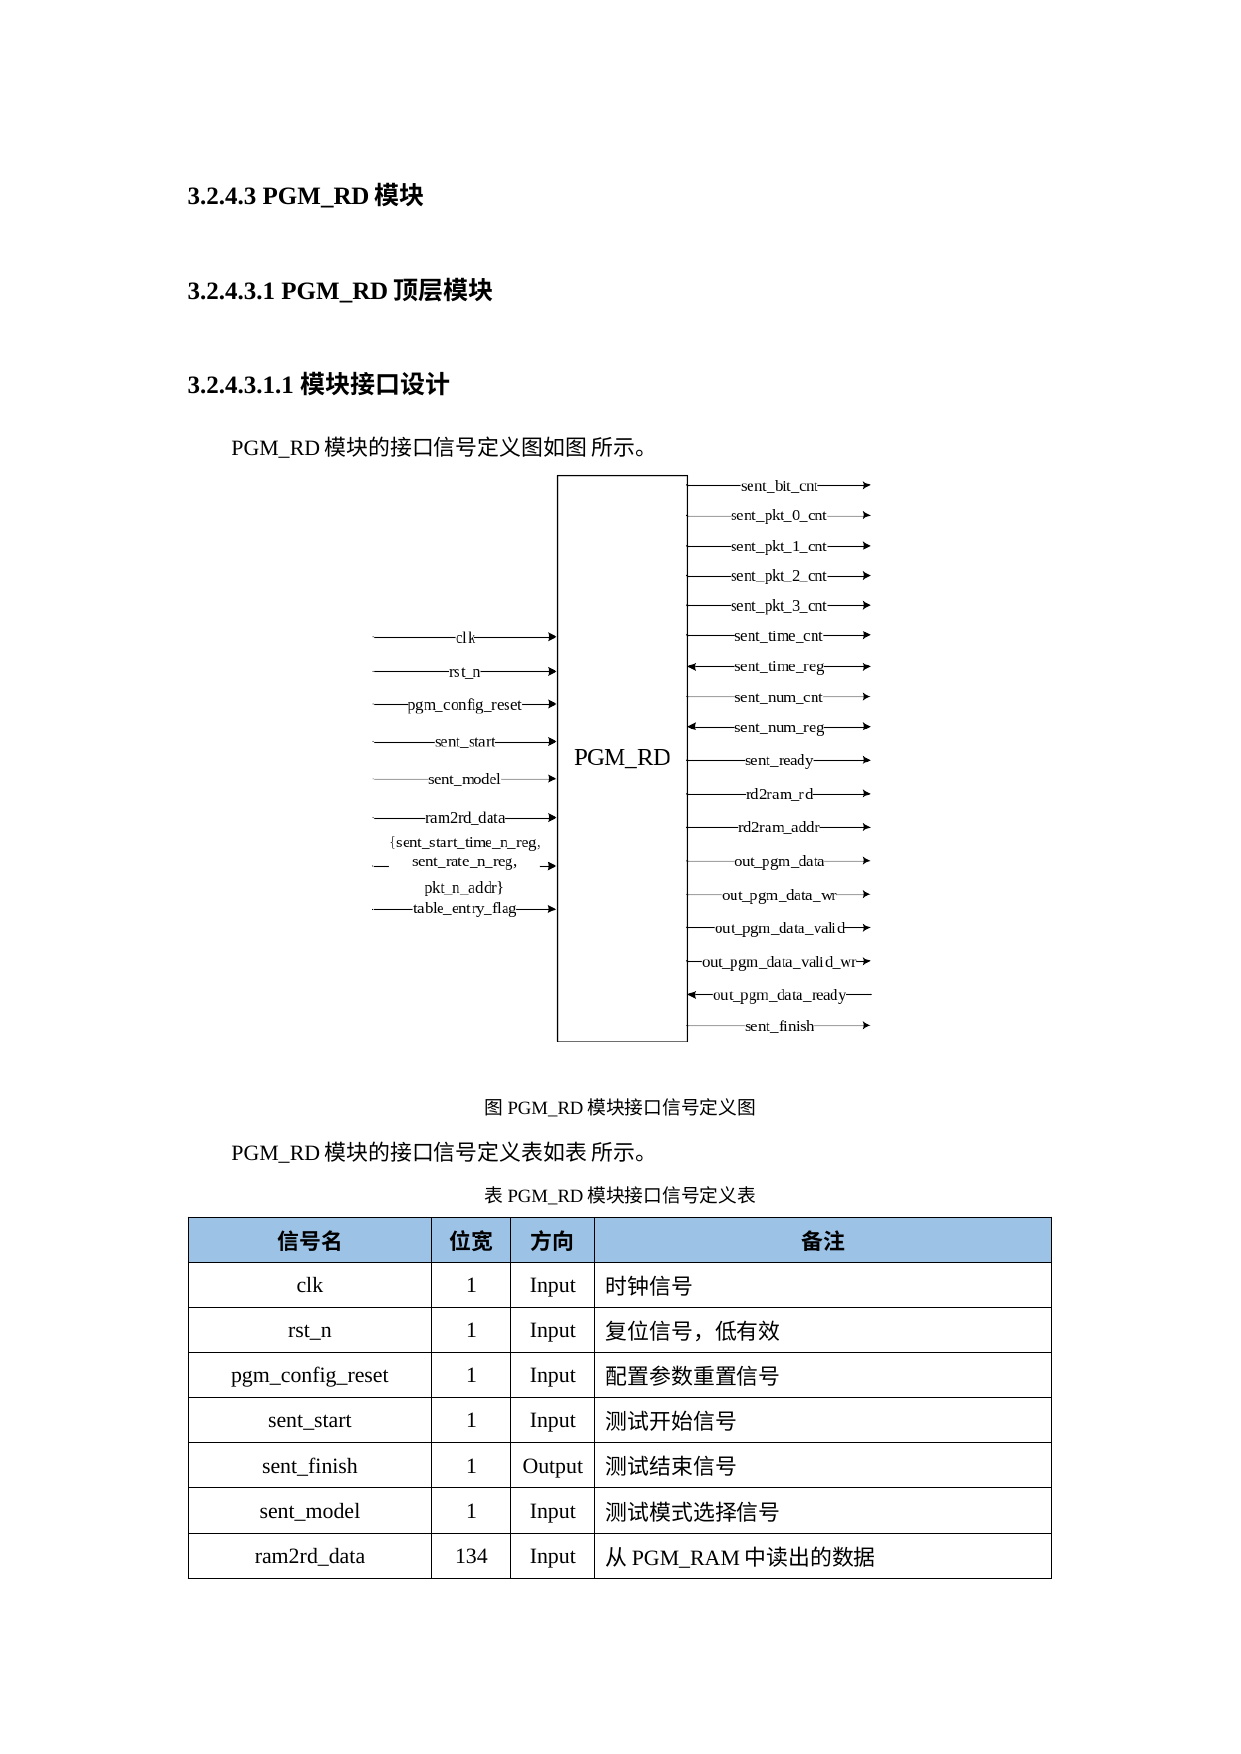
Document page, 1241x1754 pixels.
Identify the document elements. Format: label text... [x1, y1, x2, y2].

table_cell Input [511, 1263, 594, 1307]
table_cell Input [511, 1308, 594, 1352]
table_cell 从PGM_RAM中读出的数据 [595, 1534, 1051, 1577]
table_cell sent_start [189, 1398, 431, 1442]
table_cell pgm_config_reset [189, 1353, 431, 1397]
table_cell 1 [432, 1263, 510, 1307]
table_cell sent_finish [189, 1443, 431, 1487]
text PGM_RD模块的接口信号定义图如图 所示。 [187, 423, 1053, 468]
table_header 位宽 [432, 1218, 510, 1262]
table_cell 134 [432, 1534, 510, 1577]
table_header 方向 [511, 1218, 594, 1262]
table_cell 测试结束信号 [595, 1443, 1051, 1487]
table_cell 配置参数重置信号 [595, 1353, 1051, 1397]
table_cell 1 [432, 1308, 510, 1352]
table_cell 1 [432, 1488, 510, 1532]
text 表 PGM_RD模块接口信号定义表 [187, 1173, 1053, 1217]
table_cell 1 [432, 1443, 510, 1487]
table_cell 1 [432, 1353, 510, 1397]
table_cell clk [189, 1263, 431, 1307]
table_cell sent_model [189, 1488, 431, 1532]
text 图 PGM_RD模块接口信号定义图 [187, 1084, 1053, 1128]
table_cell rst_n [189, 1308, 431, 1352]
table_cell 测试开始信号 [595, 1398, 1051, 1442]
table_cell Input [511, 1534, 594, 1577]
table_cell Output [511, 1443, 594, 1487]
table_cell 测试模式选择信号 [595, 1488, 1051, 1532]
table_header 信号名 [189, 1218, 431, 1262]
table_cell Input [511, 1488, 594, 1532]
table_cell Input [511, 1398, 594, 1442]
subtitle 3.2.4.3.1 PGM_RD顶层模块 [187, 266, 1053, 311]
table_cell 1 [432, 1398, 510, 1442]
table_cell Input [511, 1353, 594, 1397]
table_header 备注 [595, 1218, 1051, 1262]
table_cell 时钟信号 [595, 1263, 1051, 1307]
table_cell 复位信号，低有效 [595, 1308, 1051, 1352]
subtitle 3.2.4.3 PGM_RD模块 [187, 172, 1053, 216]
table_cell ram2rd_data [189, 1534, 431, 1577]
subtitle 3.2.4.3.1.1 模块接口设计 [187, 361, 1053, 405]
text PGM_RD模块的接口信号定义表如表 所示。 [187, 1128, 1053, 1173]
